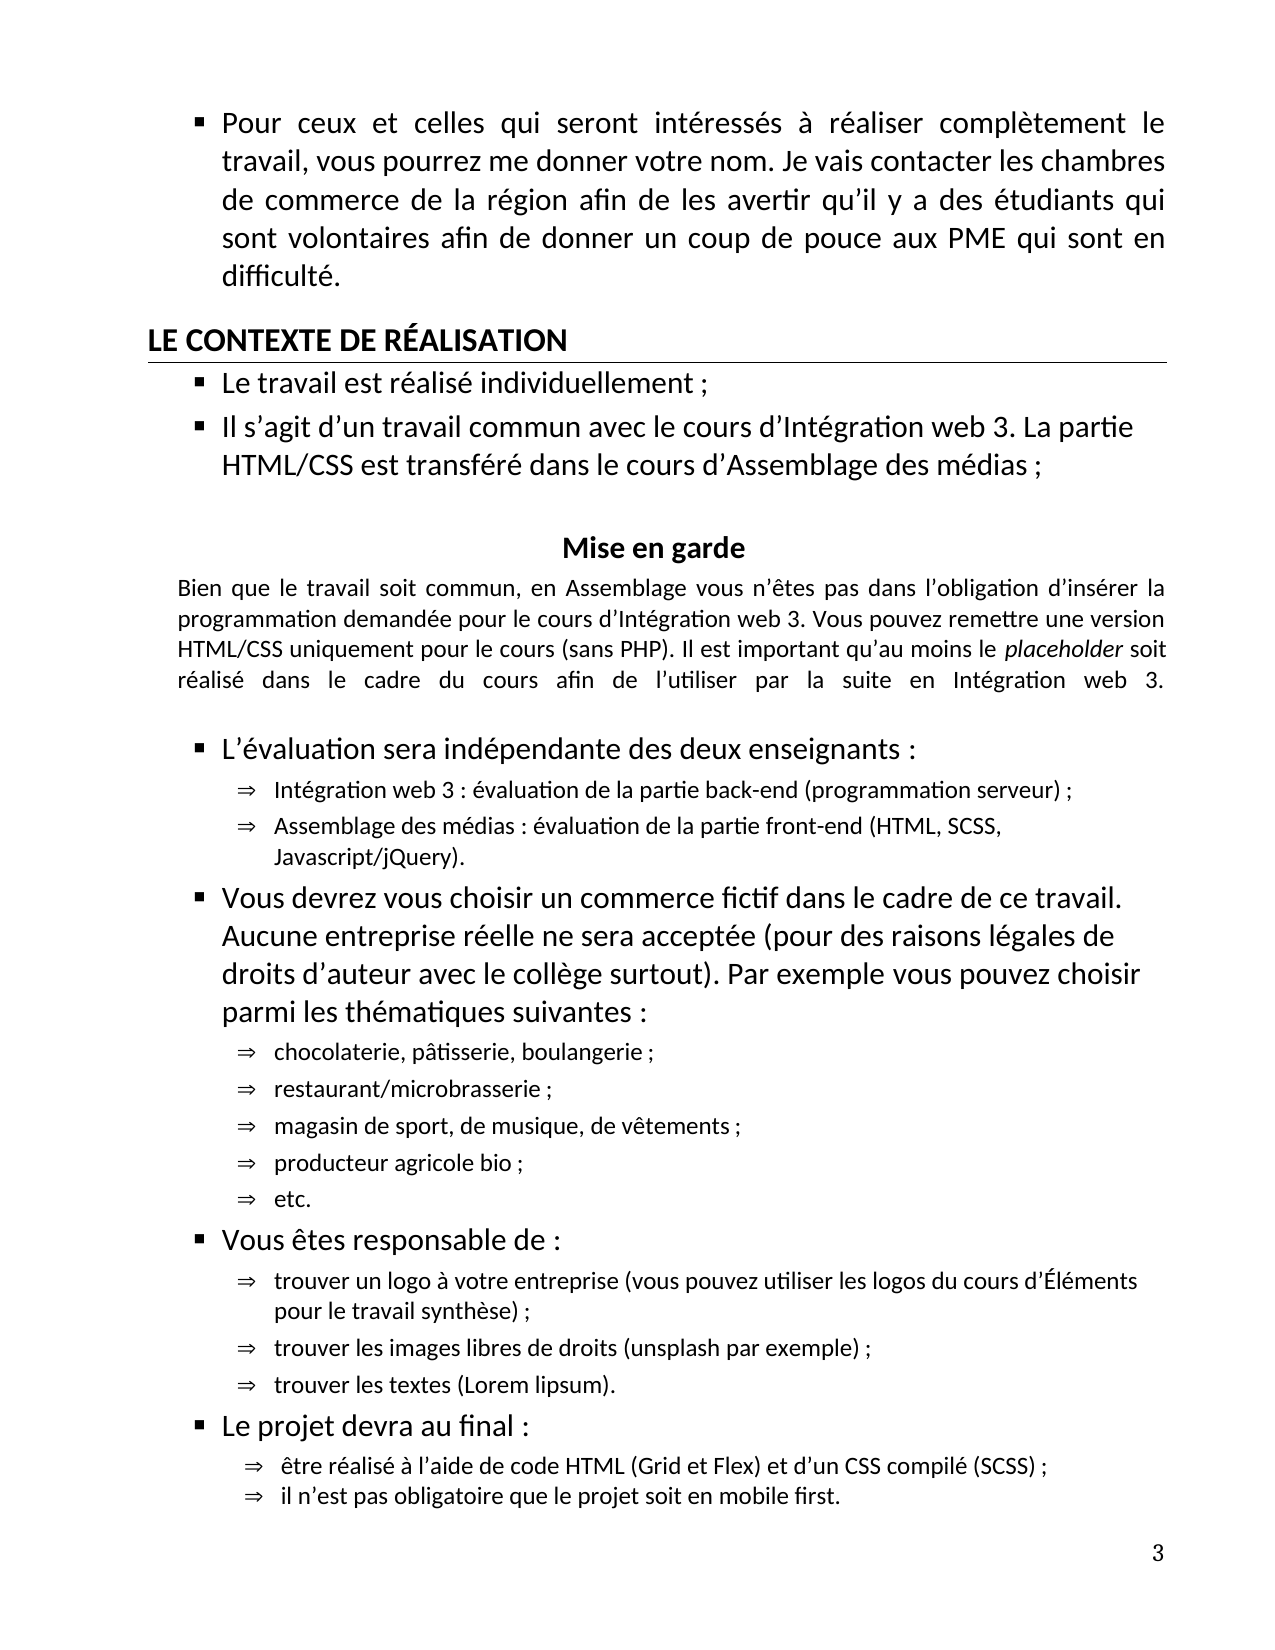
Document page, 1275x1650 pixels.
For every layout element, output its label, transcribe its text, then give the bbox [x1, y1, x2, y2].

list être réalisé à l’aide de code HTML (Grid et Flex) et d’un CSS compilé (SCSS) ; [243, 1450, 1167, 1481]
list Pour ceux et celles qui seront intéressés à réaliser complètement le travail, vous pourrez me donner votre nom. Je vais contacter les chambres de commerce de la région afin de les avertir qu’il y a des étudiants qui sont volontaires afin de donner un coup de pouce aux PME qui sont en difficulté. [192, 103, 1167, 294]
text Bien que le travail soit commun, en Assemblage vous n’êtes pas dans l’obligation d’insérer la programmation demandée pour le cours d’Intégration web 3. Vous pouvez remettre une version HTML/CSS uniquement pour le cours (sans PHP). Il est important qu’au moins le placeholder soit réalisé dans le cadre du cours afin de l’utiliser par la suite en Intégration web 3. [177, 572, 1167, 723]
list il n’est pas obligatoire que le projet soit en mobile first. [243, 1481, 1167, 1511]
list Intégration web 3 : évaluation de la partie back-end (programmation serveur) ; [236, 774, 1167, 804]
list restaurant/microbrasserie ; [236, 1073, 1167, 1104]
text Mise en garde [148, 490, 1167, 566]
list chocolaterie, pâtisserie, boulangerie ; [236, 1037, 1167, 1067]
list producteur agricole bio ; [236, 1147, 1167, 1177]
list Il s’agit d’un travail commun avec le cours d’Intégration web 3. La partie HTML/CSS est transféré dans le cours d’Assemblage des médias ; [192, 407, 1167, 483]
list trouver un logo à votre entreprise (vous pouvez utiliser les logos du cours d’Éléments pour le travail synthèse) ; [236, 1265, 1167, 1326]
list etc. [236, 1184, 1167, 1214]
list Assemblage des médias : évaluation de la partie front-end (HTML, SCSS, Javascript/jQuery). [236, 811, 1167, 872]
list Le travail est réalisé individuellement ; [192, 363, 1167, 401]
list trouver les textes (Lorem lipsum). [236, 1369, 1167, 1399]
list Vous devrez vous choisir un commerce fictif dans le cadre de ce travail. Aucune entreprise réelle ne sera acceptée (pour des raisons légales de droits d’auteur avec le collège surtout). Par exemple vous pouvez choisir parmi les thématiques suivantes : [192, 878, 1167, 1030]
list Vous êtes responsable de : [192, 1220, 1167, 1258]
list Le projet devra au final : [192, 1406, 1167, 1444]
text LE CONTEXTE DE RÉALISATION [148, 319, 1167, 362]
list trouver les images libres de droits (unsplash par exemple) ; [236, 1332, 1167, 1363]
list magasin de sport, de musique, de vêtements ; [236, 1110, 1167, 1141]
list L’évaluation sera indépendante des deux enseignants : [192, 729, 1167, 767]
